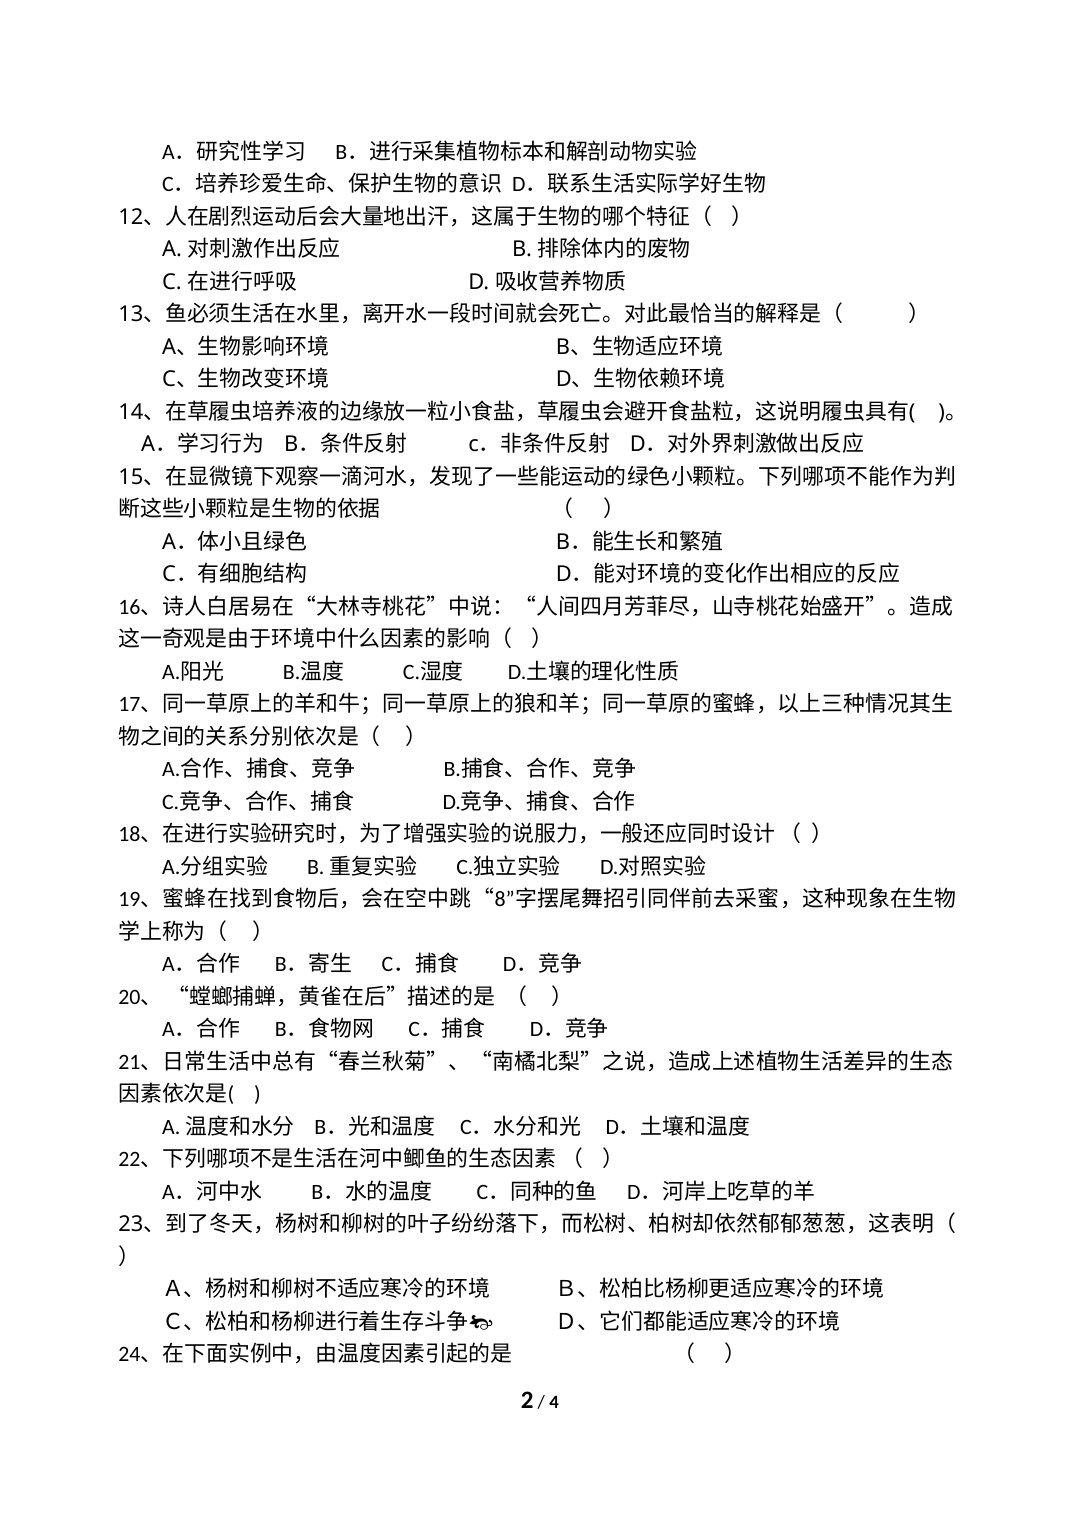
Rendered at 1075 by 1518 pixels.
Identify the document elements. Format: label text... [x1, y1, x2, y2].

text Ｃ、松柏和杨柳进行着生存斗争 Ｄ、它们都能适应寒冷的环境 [118, 1303, 957, 1336]
text 22、下列哪项不是生活在河中鲫鱼的生态因素 （ ） [118, 1141, 957, 1173]
text A．河中水 B．水的温度 C．同种的鱼 D．河岸上吃草的羊 [118, 1173, 957, 1206]
text 21、日常生活中总有“春兰秋菊”、“南橘北梨”之说，造成上述植物生活差异的生态因素依次是( ) [118, 1043, 957, 1108]
text 17、同一草原上的羊和牛；同一草原上的狼和羊；同一草原的蜜蜂，以上三种情况其生物之间的关系分别依次是（ ） [118, 686, 957, 751]
text C. 在进行呼吸 D. 吸收营养物质 [118, 263, 957, 296]
text 13、鱼必须生活在水里，离开水一段时间就会死亡。对此最恰当的解释是（ ） [118, 296, 957, 328]
text Ａ、杨树和柳树不适应寒冷的环境 Ｂ、松柏比杨柳更适应寒冷的环境 [118, 1271, 957, 1303]
text A.阳光 B.温度 C.湿度 D.土壤的理化性质 [118, 653, 957, 686]
text A．合作 B．食物网 C．捕食 D．竞争 [118, 1011, 957, 1043]
text A．学习行为 B．条件反射 c．非条件反射 D．对外界刺激做出反应 [118, 426, 957, 458]
text C．培养珍爱生命、保护生物的意识 D．联系生活实际学好生物 [118, 166, 957, 198]
text C、生物改变环境 D、生物依赖环境 [162, 361, 957, 393]
text 15、在显微镜下观察一滴河水，发现了一些能运动的绿色小颗粒。下列哪项不能作为判断这些小颗粒是生物的依据 （ ） [118, 458, 957, 523]
text 18、在进行实验研究时，为了增强实验的说服力，一般还应同时设计 （ ） [118, 816, 957, 848]
text A.分组实验 B. 重复实验 C.独立实验 D.对照实验 [118, 848, 957, 881]
text A．合作 B．寄生 C．捕食 D．竞争 [118, 946, 957, 978]
text 20、 “螳螂捕蝉，黄雀在后”描述的是 （ ） [118, 978, 957, 1011]
text C.竞争、合作、捕食 D.竞争、捕食、合作 [118, 783, 957, 816]
text 16、诗人白居易在“大林寺桃花”中说：“人间四月芳菲尽，山寺桃花始盛开”。造成这一奇观是由于环境中什么因素的影响（ ） [118, 588, 957, 653]
text A. 温度和水分 B．光和温度 C．水分和光 D．土壤和温度 [118, 1108, 957, 1141]
text 23、到了冬天，杨树和柳树的叶子纷纷落下，而松树、柏树却依然郁郁葱葱，这表明（ ） [118, 1206, 957, 1271]
text A、生物影响环境 B、生物适应环境 [162, 328, 957, 361]
text 24、在下面实例中，由温度因素引起的是 （ ） [118, 1336, 957, 1368]
text A．研究性学习 B．进行采集植物标本和解剖动物实验 [118, 133, 957, 166]
text 14、在草履虫培养液的边缘放一粒小食盐，草履虫会避开食盐粒，这说明履虫具有( )。 [118, 393, 957, 426]
text C．有细胞结构 D．能对环境的变化作出相应的反应 [118, 556, 957, 588]
text A．体小且绿色 B．能生长和繁殖 [118, 523, 957, 556]
text A. 对刺激作出反应 B. 排除体内的废物 [118, 231, 957, 263]
text 19、蜜蜂在找到食物后，会在空中跳“8”字摆尾舞招引同伴前去采蜜，这种现象在生物学上称为（ ） [118, 881, 957, 946]
text 12、人在剧烈运动后会大量地出汗，这属于生物的哪个特征（ ） [118, 198, 957, 231]
text A.合作、捕食、竞争 B.捕食、合作、竞争 [118, 751, 957, 783]
